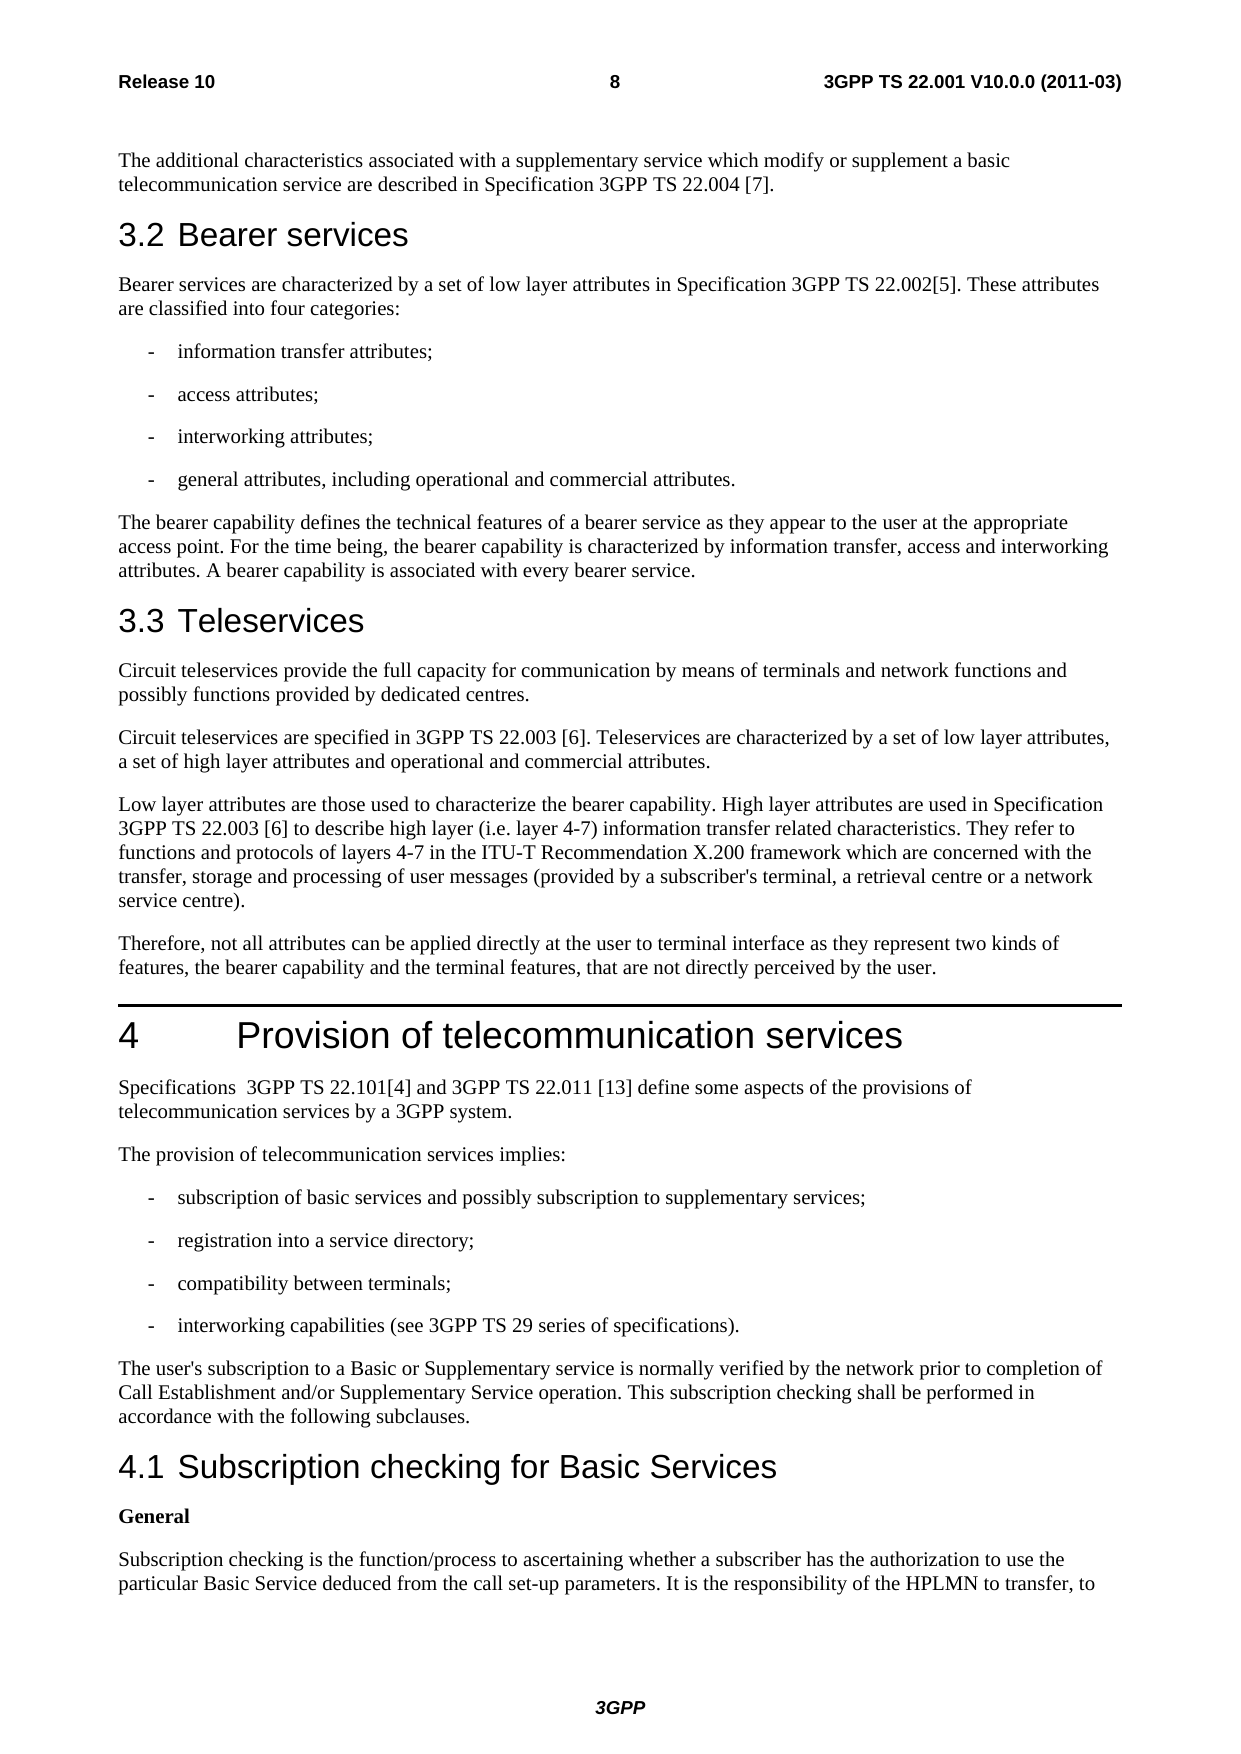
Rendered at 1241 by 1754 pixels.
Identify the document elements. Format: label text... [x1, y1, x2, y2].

text The additional characteristics associated with a supplementary service which modify or supplement a basic telecommunication service are described in Specification 3GPP TS 22.004 [7]. [118, 148, 1122, 196]
text Low layer attributes are those used to characterize the bearer capability. High layer attributes are used in Specification 3GPP TS 22.003 [6] to describe high layer (i.e. layer 4-7) information transfer related characteristics. They refer to functions and protocols of layers 4-7 in the ITU-T Recommendation X.200 framework which are concerned with the transfer, storage and processing of user messages (provided by a subscriber's terminal, a retrieval centre or a network service centre). [118, 792, 1122, 912]
text - interworking capabilities (see 3GPP TS 29 series of specifications). [148, 1313, 1122, 1337]
text Circuit teleservices provide the full capacity for communication by means of terminals and network functions and possibly functions provided by dedicated centres. [118, 658, 1122, 706]
text Therefore, not all attributes can be applied directly at the user to terminal interface as they represent two kinds of features, the bearer capability and the terminal features, that are not directly perceived by the user. [118, 931, 1122, 979]
text - general attributes, including operational and commercial attributes. [148, 467, 1122, 491]
text - compatibility between terminals; [148, 1271, 1122, 1294]
subtitle 4 Provision of telecommunication services [118, 1007, 1122, 1056]
text - access attributes; [148, 381, 1122, 406]
text The provision of telecommunication services implies: [118, 1142, 1122, 1166]
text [118, 1547, 1122, 1595]
subtitle 3.3 Teleservices [118, 601, 1122, 639]
text Specifications 3GPP TS 22.101[4] and 3GPP TS 22.011 [13] define some aspects of the provisions of telecommunication services by a 3GPP system. [118, 1075, 1122, 1123]
text The user's subscription to a Basic or Supplementary service is normally verified by the network prior to completion of Call Establishment and/or Supplementary Service operation. This subscription checking shall be performed in accordance with the following subclauses. [118, 1356, 1122, 1428]
text - subscription of basic services and possibly subscription to supplementary services; [148, 1185, 1122, 1209]
text Circuit teleservices are specified in 3GPP TS 22.003 [6]. Teleservices are characterized by a set of low layer attributes, a set of high layer attributes and operational and commercial attributes. [118, 725, 1122, 773]
subtitle 3.2 Bearer services [118, 214, 1122, 253]
text - information transfer attributes; [148, 339, 1122, 363]
text - registration into a service directory; [148, 1228, 1122, 1252]
subtitle 4.1 Subscription checking for Basic Services [118, 1447, 1122, 1486]
text General [118, 1504, 1122, 1528]
text - interworking attributes; [148, 424, 1122, 448]
text Bearer services are characterized by a set of low layer attributes in Specification 3GPP TS 22.002[5]. These attributes are classified into four categories: [118, 272, 1122, 320]
text The bearer capability defines the technical features of a bearer service as they appear to the user at the appropriate access point. For the time being, the bearer capability is characterized by information transfer, access and interworking attributes. A bearer capability is associated with every bearer service. [118, 510, 1122, 582]
